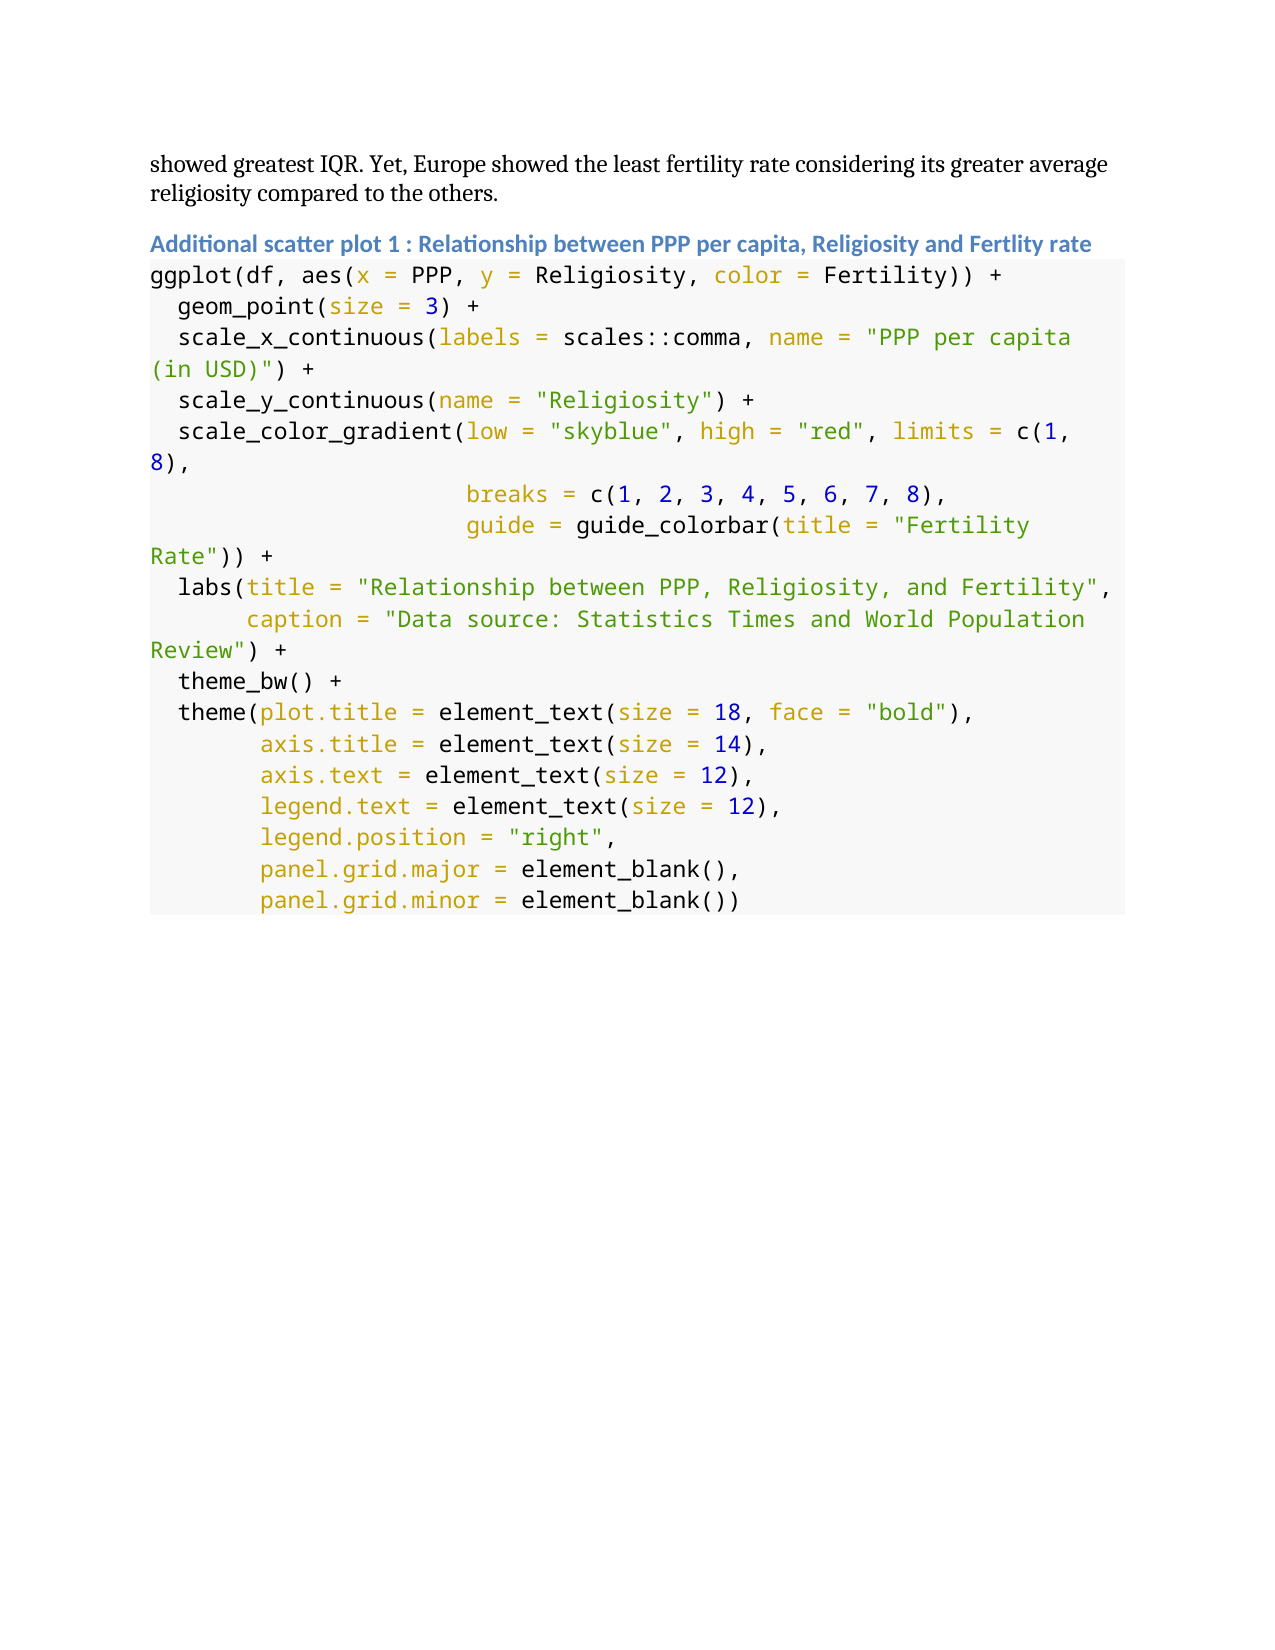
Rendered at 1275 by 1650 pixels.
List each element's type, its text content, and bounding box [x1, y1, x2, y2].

text ggplot(df, aes(x = PPP, y = Religiosity, color = Fertility)) + geom_point(size = 3) + scale_x_continuous(labels = scales::comma, name = "PPP per capita (in USD)") + scale_y_continuous(name = "Religiosity") + scale_color_gradient(low = "skyblue", high = "red", limits = c(1, 8), breaks = c(1, 2, 3, 4, 5, 6, 7, 8), guide = guide_colorbar(title = "Fertility Rate")) + labs(title = "Relationship between PPP, Religiosity, and Fertility", caption = "Data source: Statistics Times and World Population Review") + theme_bw() + theme(plot.title = element_text(size = 18, face = "bold"), axis.title = element_text(size = 14), axis.text = element_text(size = 12), legend.text = element_text(size = 12), legend.position = "right", panel.grid.major = element_blank(), panel.grid.minor = element_blank()) [191, 259, 1125, 915]
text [150, 150, 1125, 207]
subtitle Additional scatter plot 1 : Relationship between PPP per capita, Religiosity and Fertlity rate [150, 228, 1125, 259]
